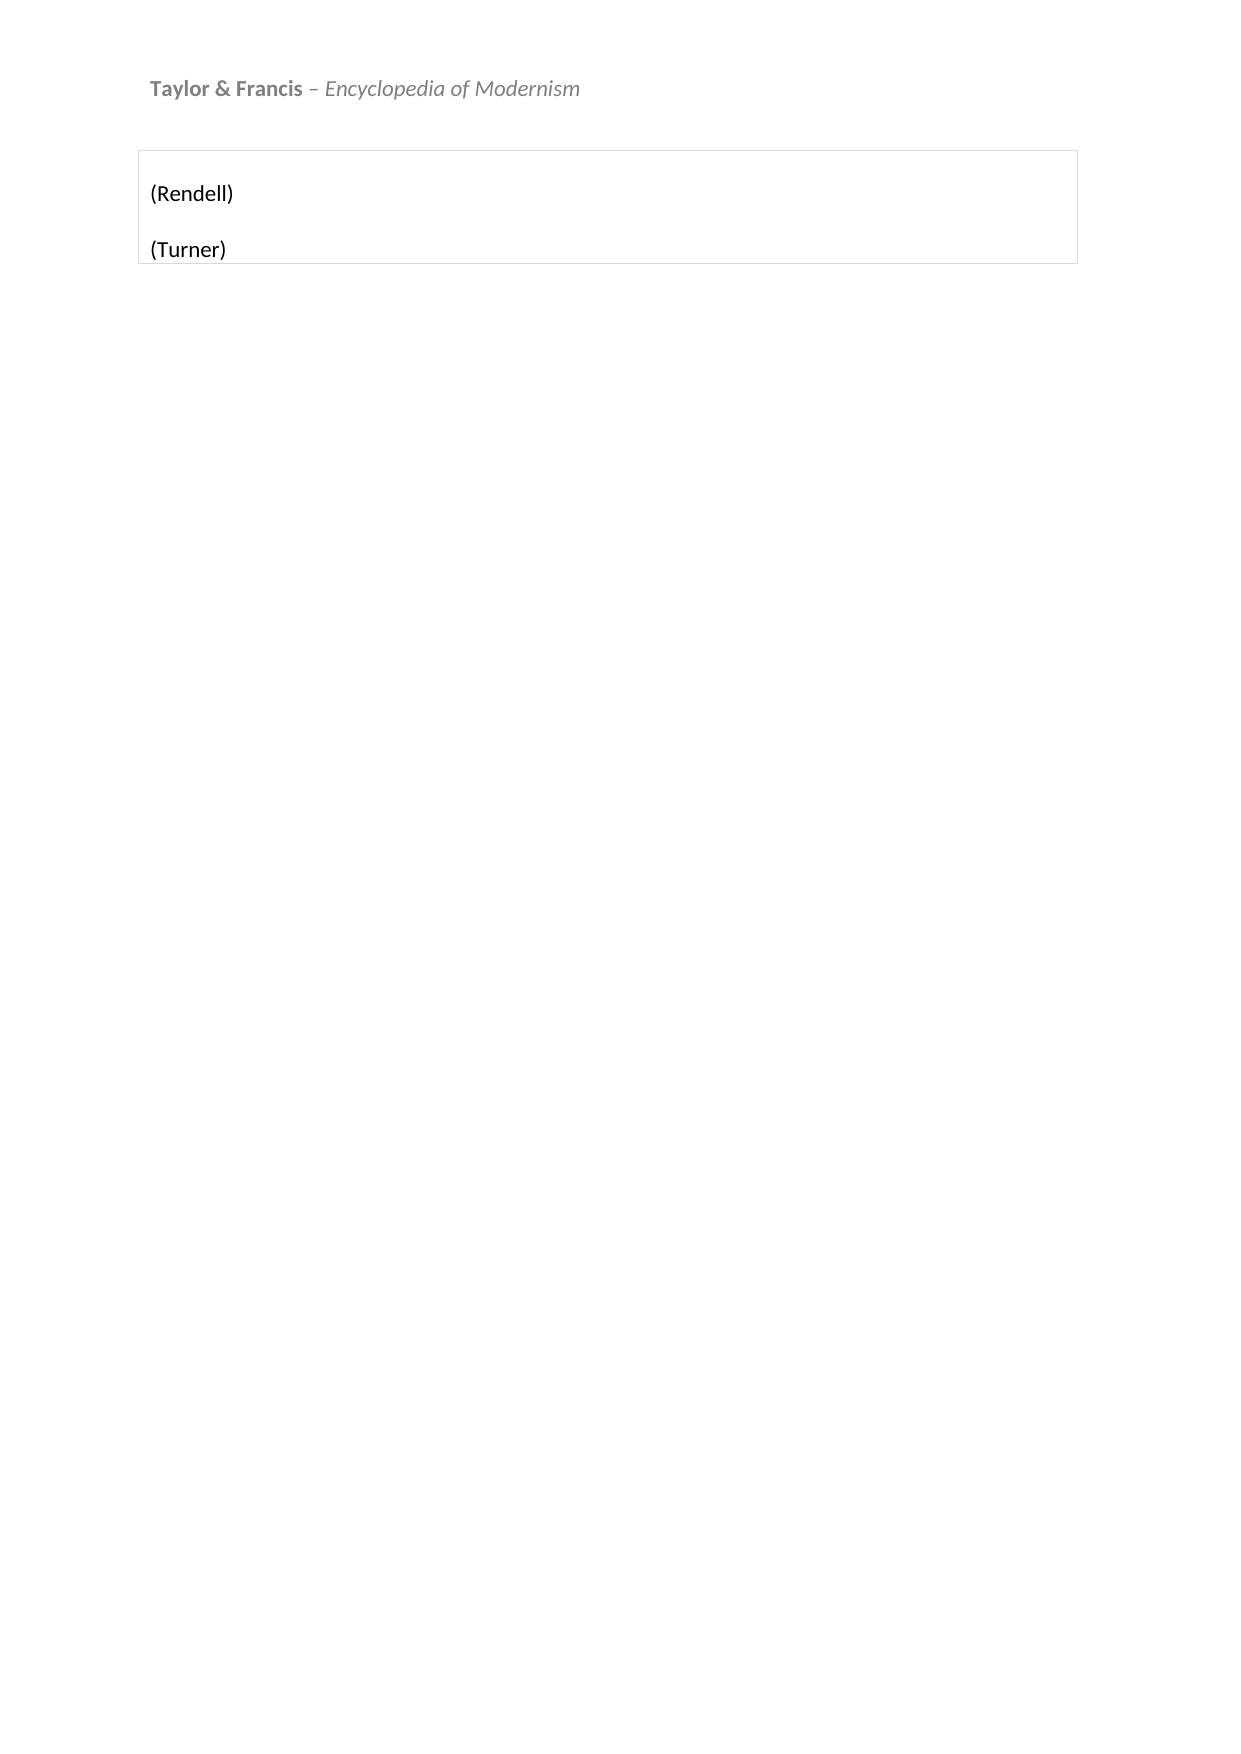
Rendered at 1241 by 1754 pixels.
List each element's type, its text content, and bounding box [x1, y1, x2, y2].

table_cell Further reading: [139, 151, 1077, 263]
